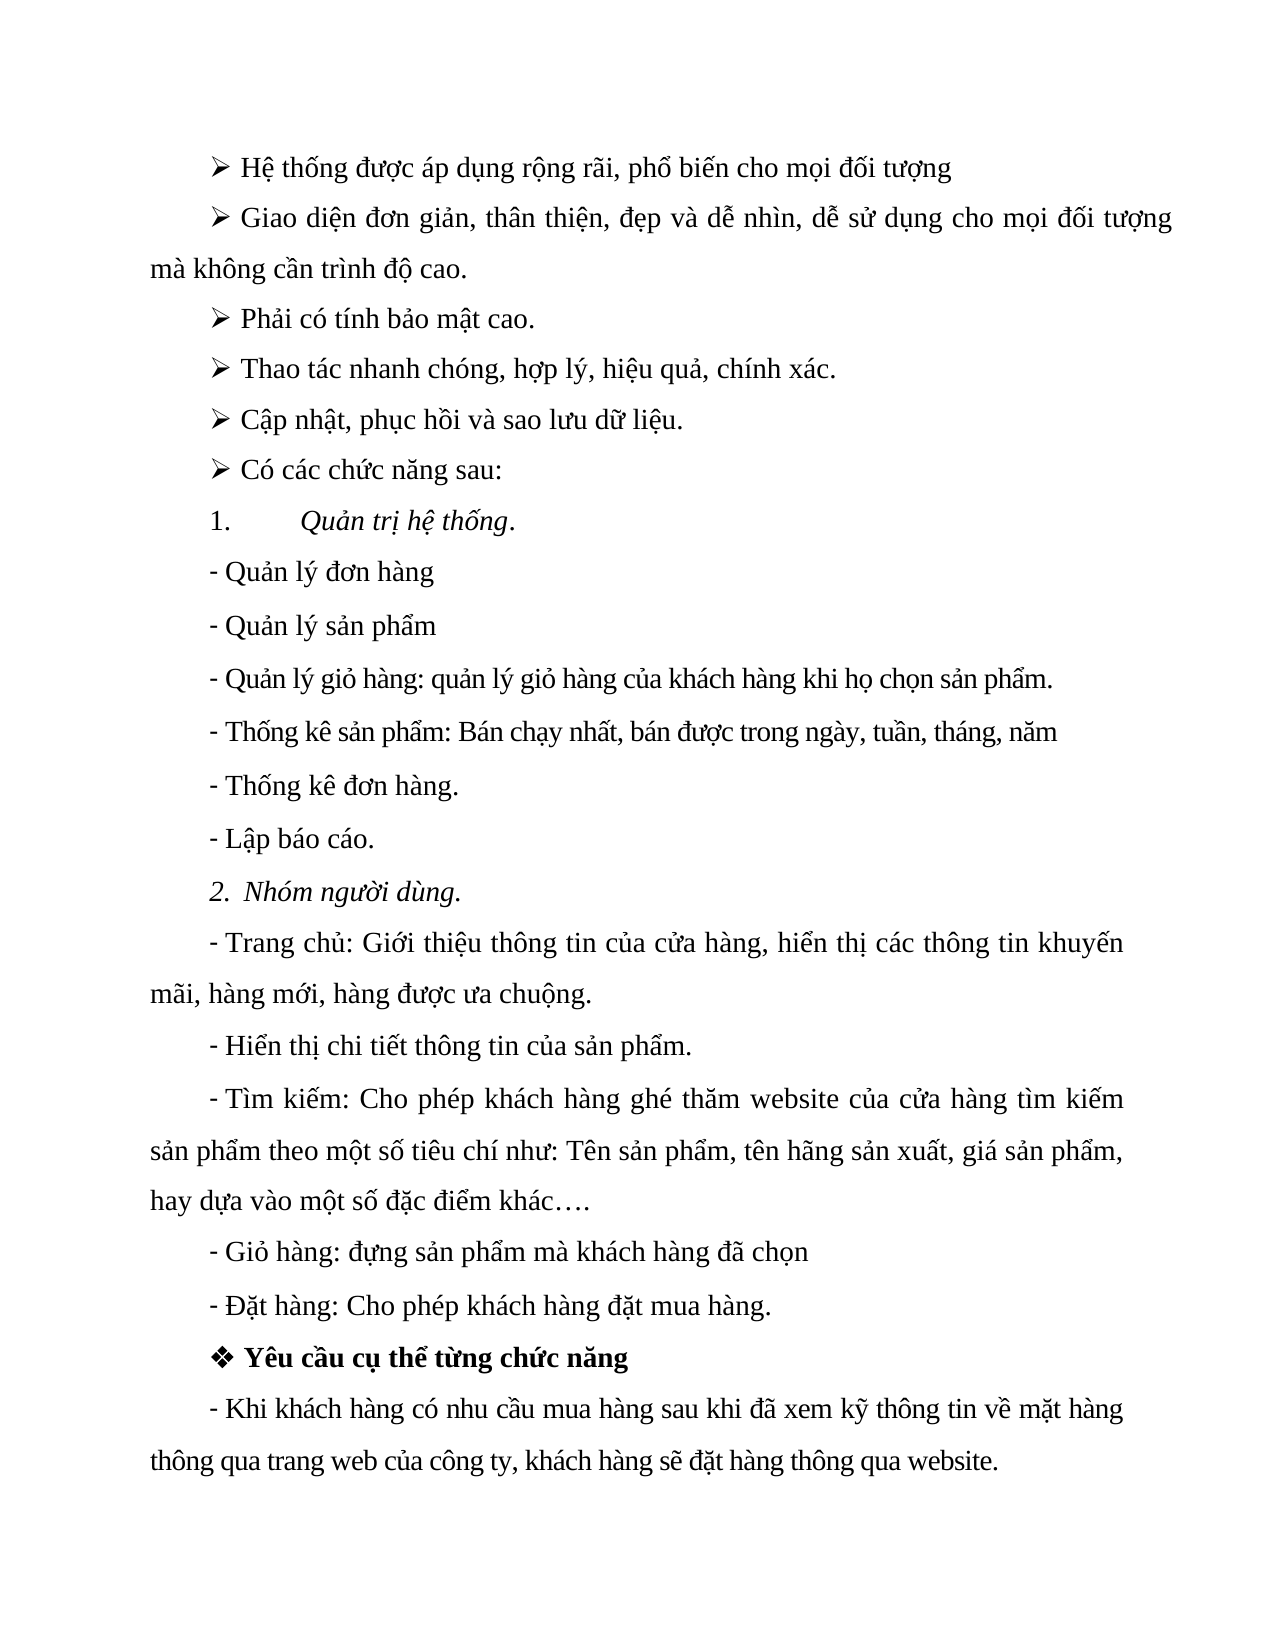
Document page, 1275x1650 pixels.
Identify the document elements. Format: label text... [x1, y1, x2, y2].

list Đặt hàng: Cho phép khách hàng đặt mua hàng. [150, 1287, 1125, 1322]
list Quản lý sản phẩm [150, 607, 1125, 642]
list Quản lý đơn hàng [150, 553, 1125, 589]
list Giỏ hàng: đựng sản phẩm mà khách hàng đã chọn [150, 1233, 1125, 1269]
list Yêu cầu cụ thể từng chức năng [150, 1340, 1125, 1374]
list Giao diện đơn giản, thân thiện, đẹp và dễ nhìn, dễ sử dụng cho mọi đối tượng mà không cần trình độ cao. [150, 200, 1174, 284]
list Nhóm người dùng. [150, 874, 1125, 907]
list Lập báo cáo. [150, 820, 1125, 856]
list Hiển thị chi tiết thông tin của sản phẩm. [150, 1027, 1125, 1062]
list Khi khách hàng có nhu cầu mua hàng sau khi đã xem kỹ thông tin về mặt hàng thông qua trang web của công ty, khách hàng sẽ đặt hàng thông qua website. [150, 1391, 1125, 1476]
list Cập nhật, phục hồi và sao lưu dữ liệu. [150, 402, 1174, 436]
list Quản lý giỏ hàng: quản lý giỏ hàng của khách hàng khi họ chọn sản phẩm. [150, 660, 1125, 696]
list Thống kê sản phẩm: Bán chạy nhất, bán được trong ngày, tuần, tháng, năm [150, 713, 1125, 749]
list Trang chủ: Giới thiệu thông tin của cửa hàng, hiển thị các thông tin khuyến mãi, hàng mới, hàng được ưa chuộng. [150, 924, 1125, 1010]
list Phải có tính bảo mật cao. [150, 301, 1174, 335]
list Tìm kiếm: Cho phép khách hàng ghé thăm website của cửa hàng tìm kiếm sản phẩm theo một số tiêu chí như: Tên sản phẩm, tên hãng sản xuất, giá sản phẩm, hay dựa vào một số đặc điểm khác…. [150, 1080, 1125, 1216]
list Quản trị hệ thống. [150, 503, 1125, 536]
list Thống kê đơn hàng. [150, 767, 1125, 802]
list Hệ thống được áp dụng rộng rãi, phổ biến cho mọi đối tượng [150, 150, 1174, 184]
list Thao tác nhanh chóng, hợp lý, hiệu quả, chính xác. [150, 352, 1174, 385]
list Có các chức năng sau: [150, 452, 1174, 486]
